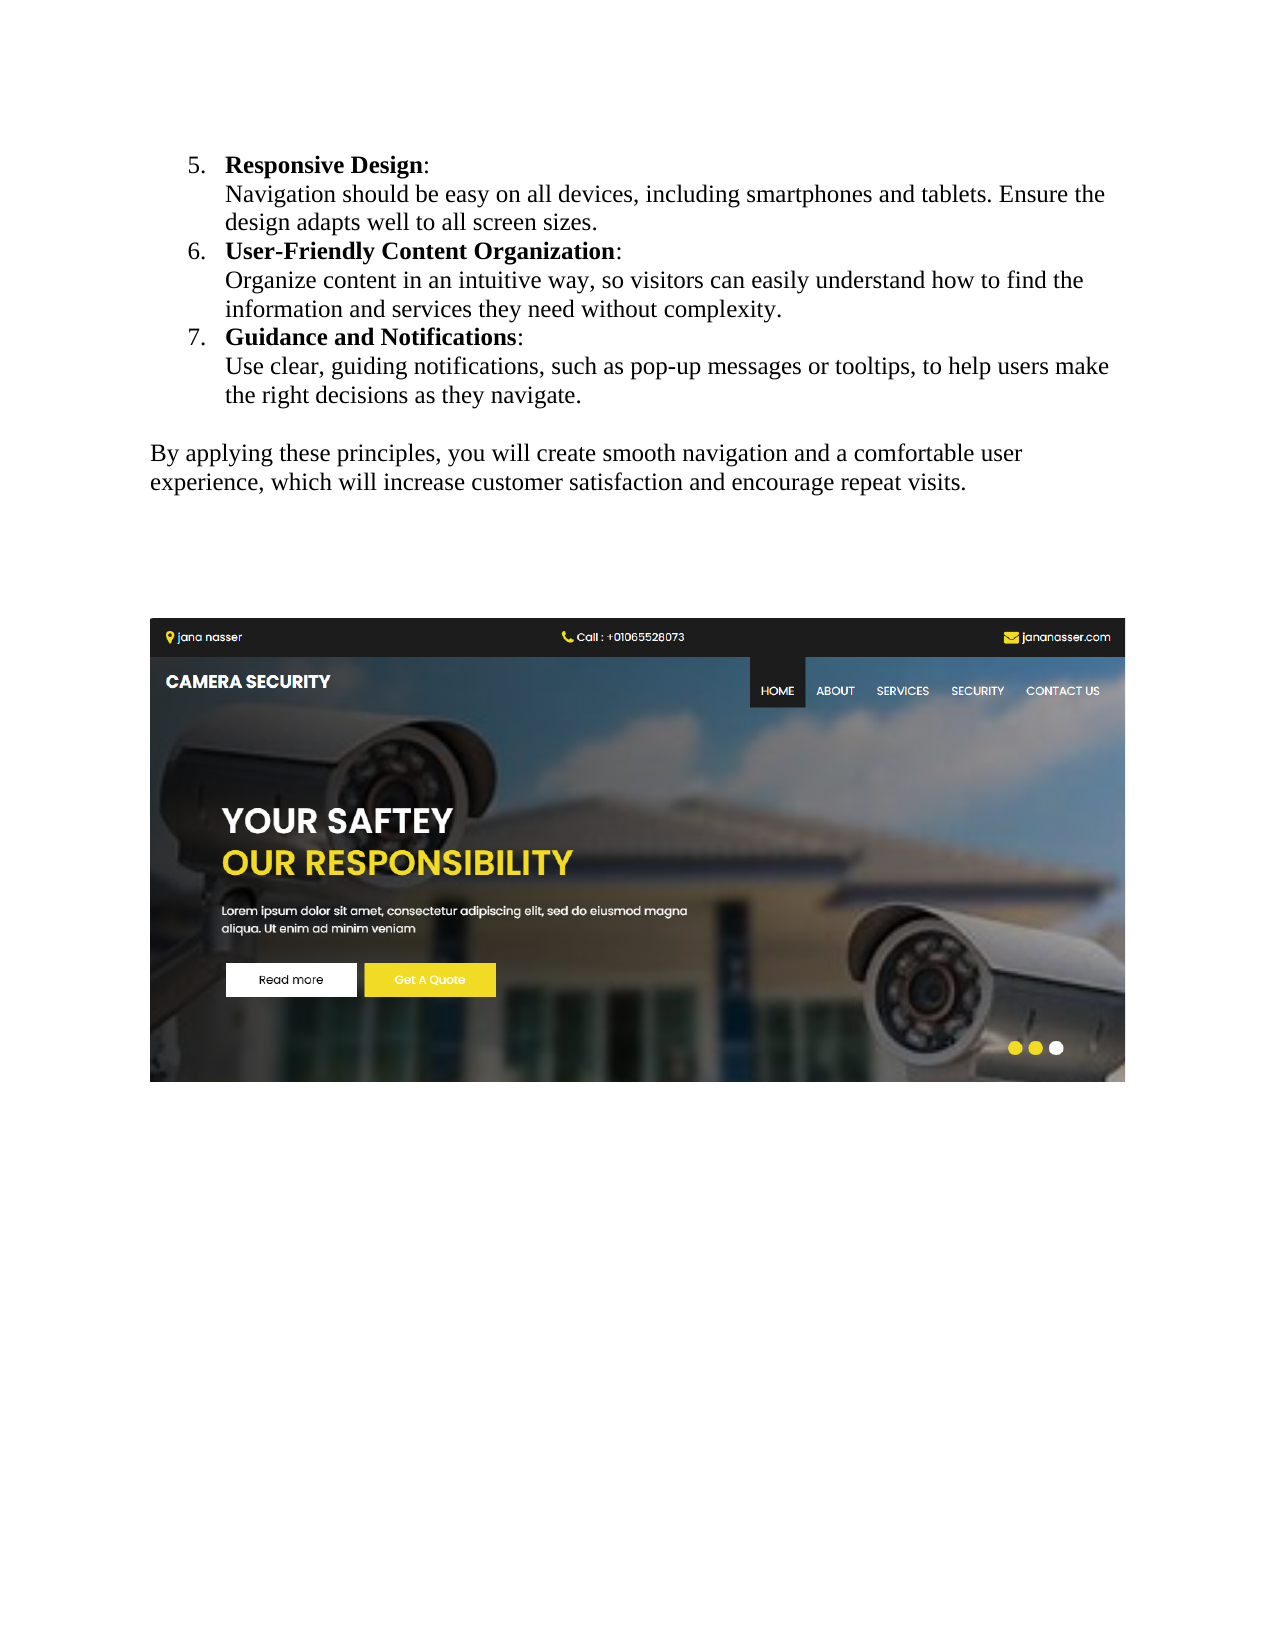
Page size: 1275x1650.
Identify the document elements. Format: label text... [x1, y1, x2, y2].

picture [150, 618, 1125, 1082]
text By applying these principles, you will create smooth navigation and a comfortable user experience, which will increase customer satisfaction and encourage repeat visits. [150, 438, 1125, 495]
list Responsive Design: Navigation should be easy on all devices, including smartphones and tablets. Ensure the design adapts well to all screen sizes. [187, 150, 1125, 236]
list Guidance and Notifications: Use clear, guiding notifications, such as pop-up messages or tooltips, to help users make the right decisions as they navigate. [187, 322, 1125, 409]
list User-Friendly Content Organization: Organize content in an intuitive way, so visitors can easily understand how to find the information and services they need without complexity. [187, 236, 1125, 322]
